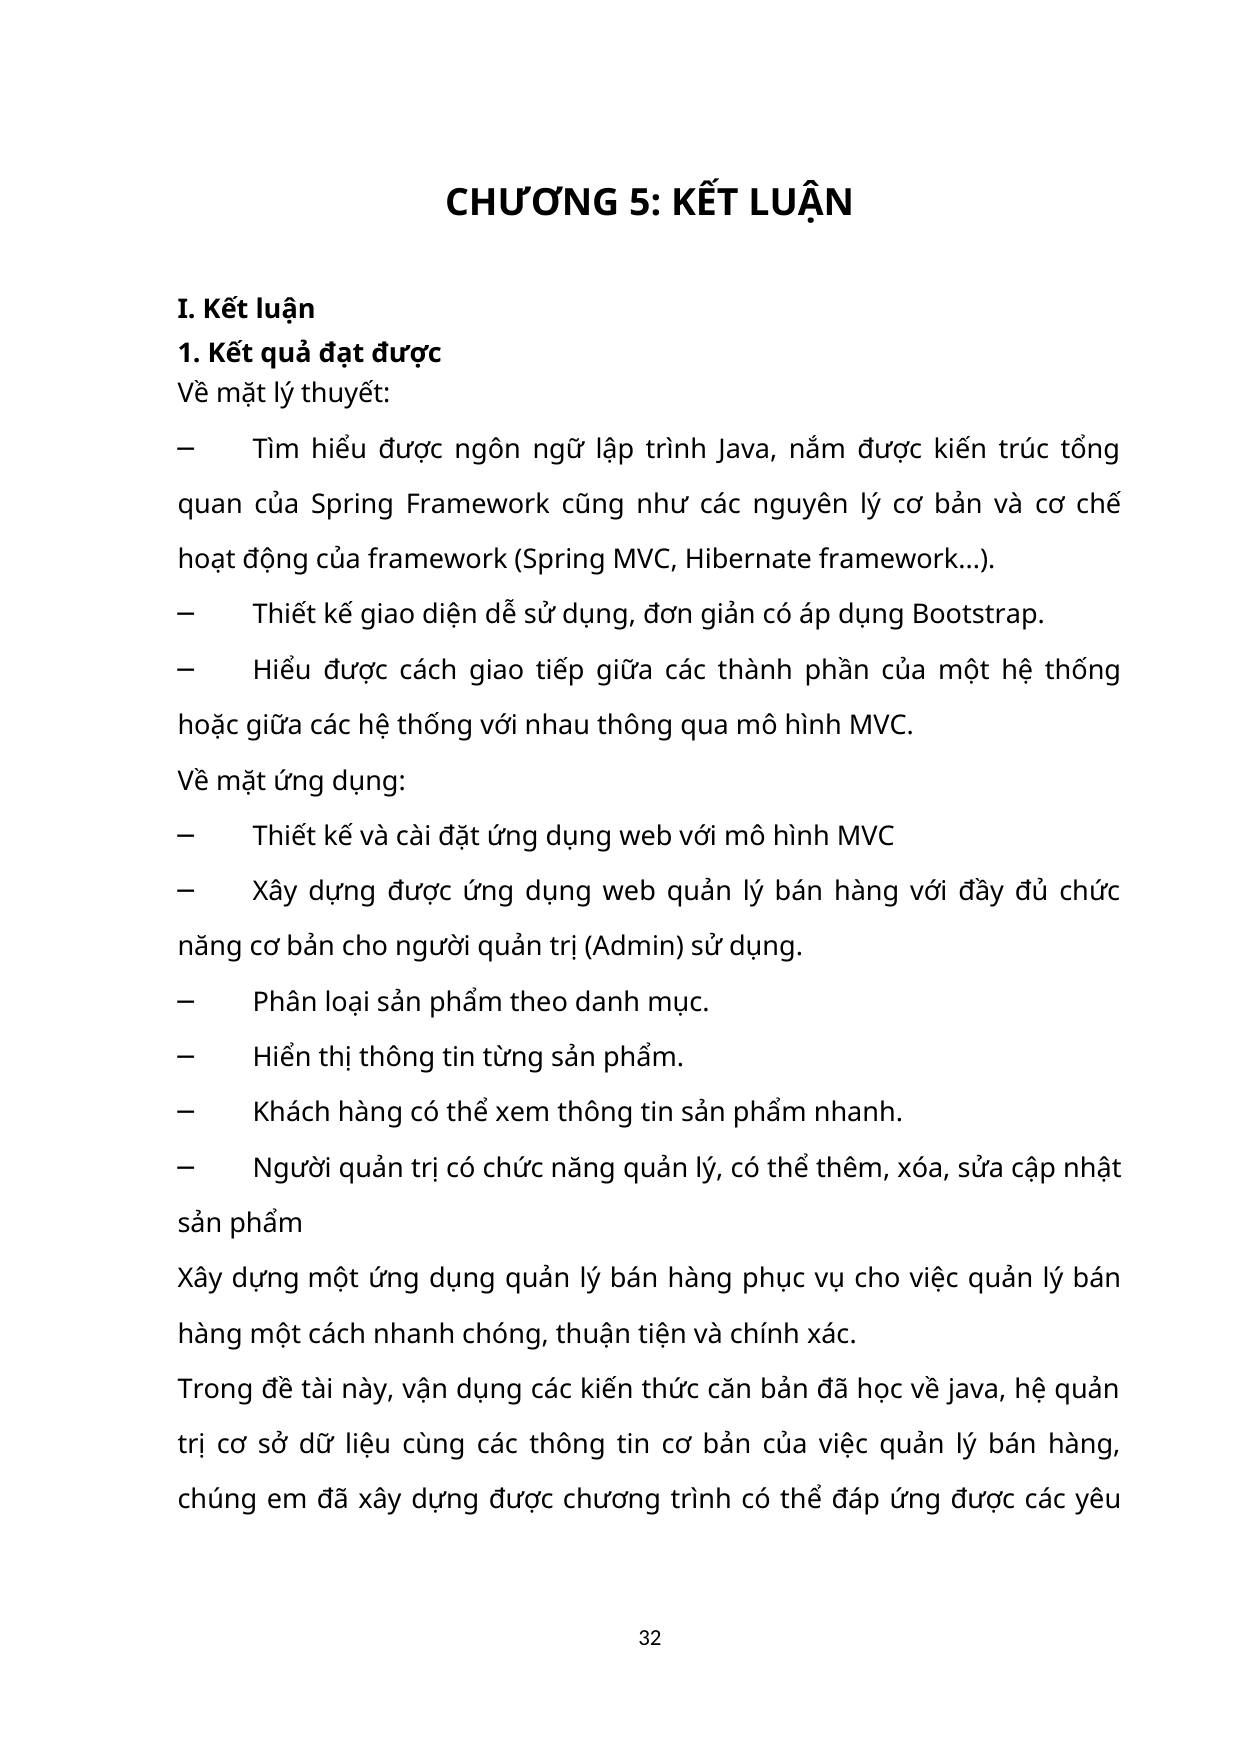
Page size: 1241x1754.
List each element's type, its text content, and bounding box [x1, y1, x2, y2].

text Xây dựng một ứng dụng quản lý bán hàng phục vụ cho việc quản lý bán hàng một cách nhanh chóng, thuận tiện và chính xác. [177, 1259, 1122, 1351]
text ─ Phân loại sản phẩm theo danh mục. [177, 982, 1122, 1019]
text Về mặt lý thuyết: [177, 374, 1122, 411]
text ─ Thiết kế và cài đặt ứng dụng web với mô hình MVC [177, 816, 1122, 853]
text ─ Xây dựng được ứng dụng web quản lý bán hàng với đầy đủ chức năng cơ bản cho người quản trị (Admin) sử dụng. [177, 872, 1122, 964]
text ─ Tìm hiểu được ngôn ngữ lập trình Java, nắm được kiến trúc tổng quan của Spring Framework cũng như các nguyên lý cơ bản và cơ chế hoạt động của framework (Spring MVC, Hibernate framework...). [177, 429, 1122, 577]
text ─ Thiết kế giao diện dễ sử dụng, đơn giản có áp dụng Bootstrap. [177, 595, 1122, 632]
text Về mặt ứng dụng: [177, 761, 1122, 798]
text ─ Khách hàng có thể xem thông tin sản phẩm nhanh. [177, 1093, 1122, 1130]
text ─ Người quản trị có chức năng quản lý, có thể thêm, xóa, sửa cập nhật sản phẩm [177, 1148, 1122, 1240]
text ─ Hiểu được cách giao tiếp giữa các thành phần của một hệ thống hoặc giữa các hệ thống với nhau thông qua mô hình MVC. [177, 650, 1122, 742]
subtitle 1. Kết quả đạt được [177, 334, 1122, 371]
text ─ Hiển thị thông tin từng sản phẩm. [177, 1037, 1122, 1074]
subtitle CHƯƠNG 5: KẾT LUẬN [177, 175, 1122, 226]
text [177, 1369, 1122, 1517]
subtitle I. Kết luận [177, 290, 1122, 327]
